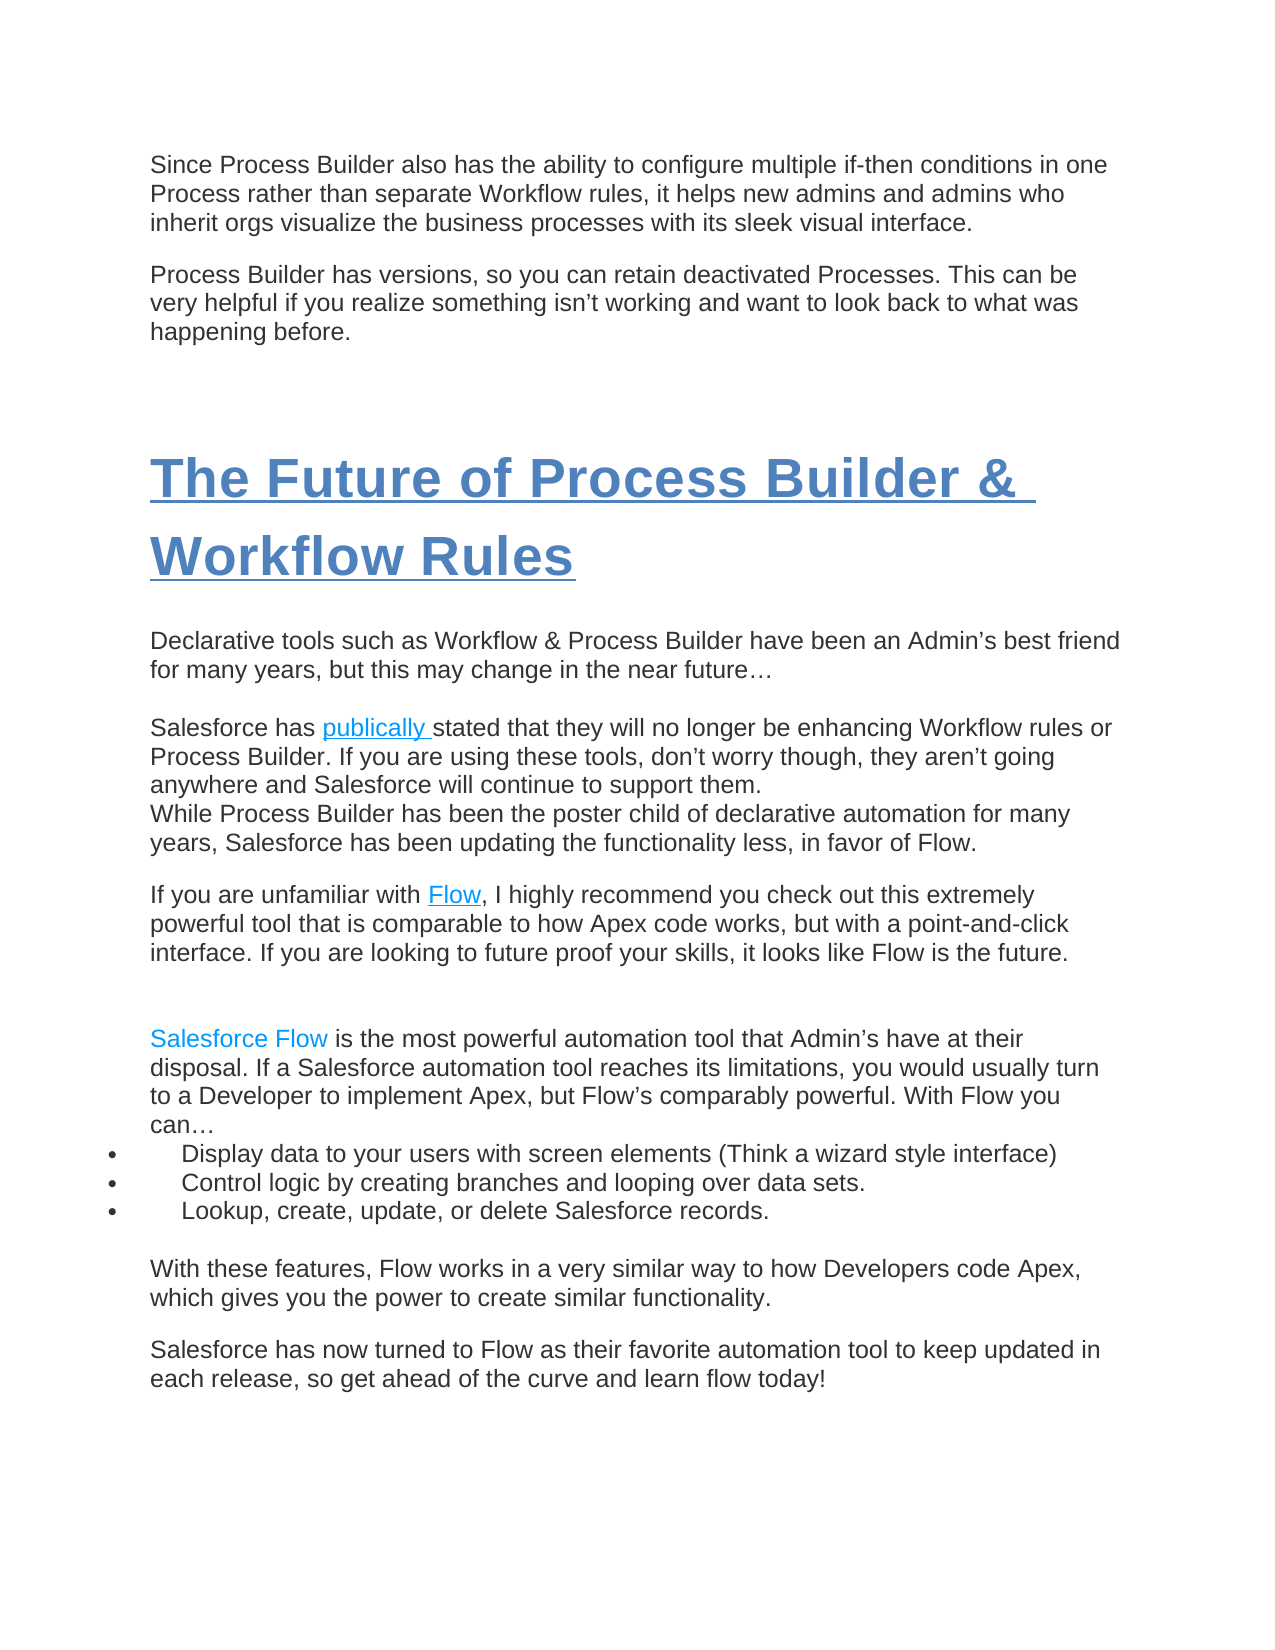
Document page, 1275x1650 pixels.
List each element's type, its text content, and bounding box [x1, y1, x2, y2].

text While Process Builder has been the poster child of declarative automation for many years, Salesforce has been updating the functionality less, in favor of Flow. [150, 799, 1125, 857]
text Salesforce has publically stated that they will no longer be enhancing Workflow rules or Process Builder. If you are using these tools, don’t worry though, they aren’t going anywhere and Salesforce will continue to support them. [150, 713, 1125, 799]
text Declarative tools such as Workflow & Process Builder have been an Admin’s best friend for many years, but this may change in the near future… [150, 626, 1125, 684]
subtitle The Future of Process Builder & Workflow Rules [150, 431, 1125, 587]
list Display data to your users with screen elements (Think a wizard style interface) [109, 1139, 1125, 1167]
text Salesforce has now turned to Flow as their favorite automation tool to keep updated in each release, so get ahead of the curve and learn flow today! [150, 1335, 1125, 1393]
text Salesforce Flow is the most powerful automation tool that Admin’s have at their disposal. If a Salesforce automation tool reaches its limitations, you would usually turn to a Developer to implement Apex, but Flow’s comparably powerful. With Flow you can… [150, 1024, 1125, 1139]
list Lookup, create, update, or delete Salesforce records. [109, 1196, 1125, 1225]
text Since Process Builder also has the ability to configure multiple if-then conditions in one Process rather than separate Workflow rules, it helps new admins and admins who inherit orgs visualize the business processes with its sleek visual interface. [150, 150, 1125, 236]
text Process Builder has versions, so you can retain deactivated Processes. This can be very helpful if you realize something isn’t working and want to look back to what was happening before. [150, 260, 1125, 346]
text If you are unfamiliar with Flow, I highly recommend you check out this extremely powerful tool that is comparable to how Apex code works, but with a point-and-click interface. If you are looking to future proof your skills, it looks like Flow is the future. [150, 880, 1125, 966]
list Control logic by creating branches and looping over data sets. [109, 1167, 1125, 1196]
text With these features, Flow works in a very similar way to how Developers code Apex, which gives you the power to create similar functionality. [150, 1254, 1125, 1312]
